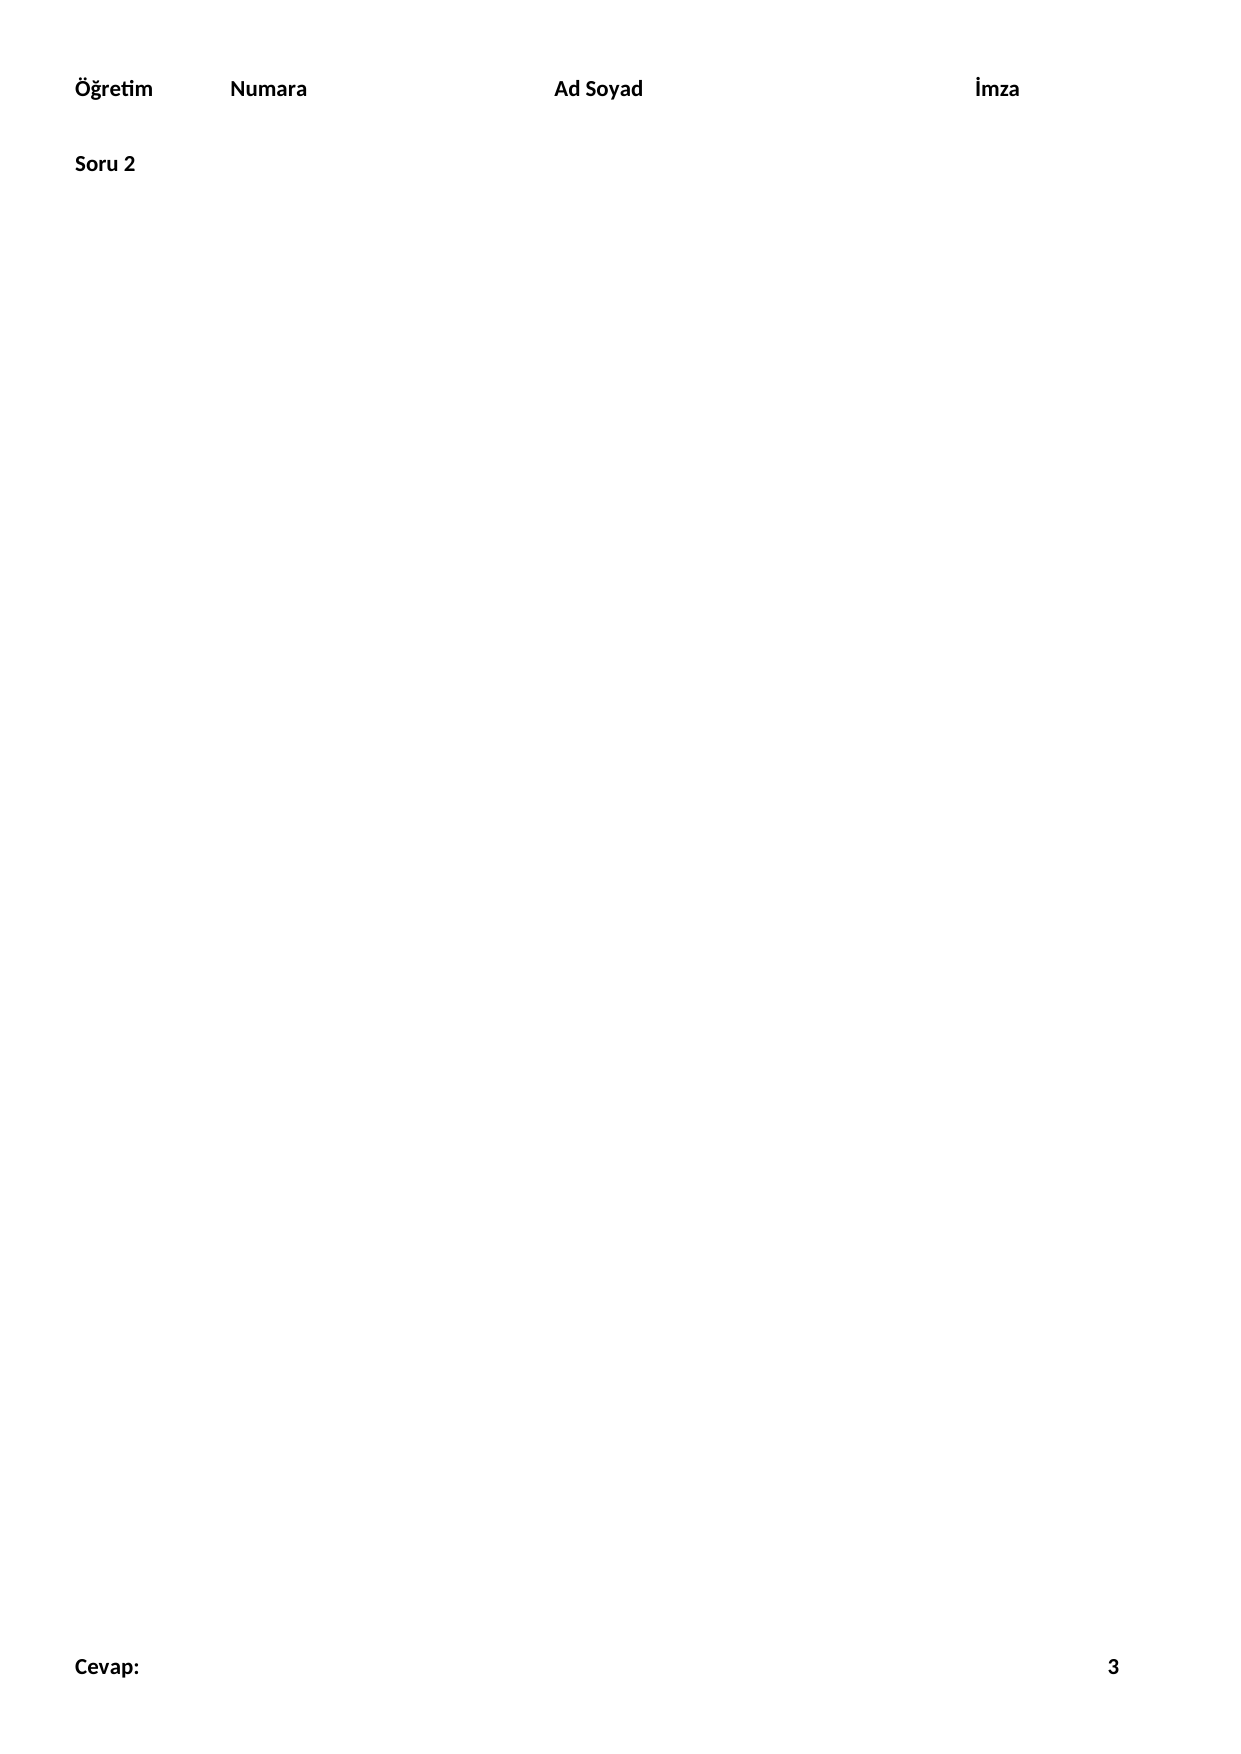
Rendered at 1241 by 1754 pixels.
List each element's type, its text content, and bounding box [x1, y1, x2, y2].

text Soru 2 [75, 149, 1165, 177]
